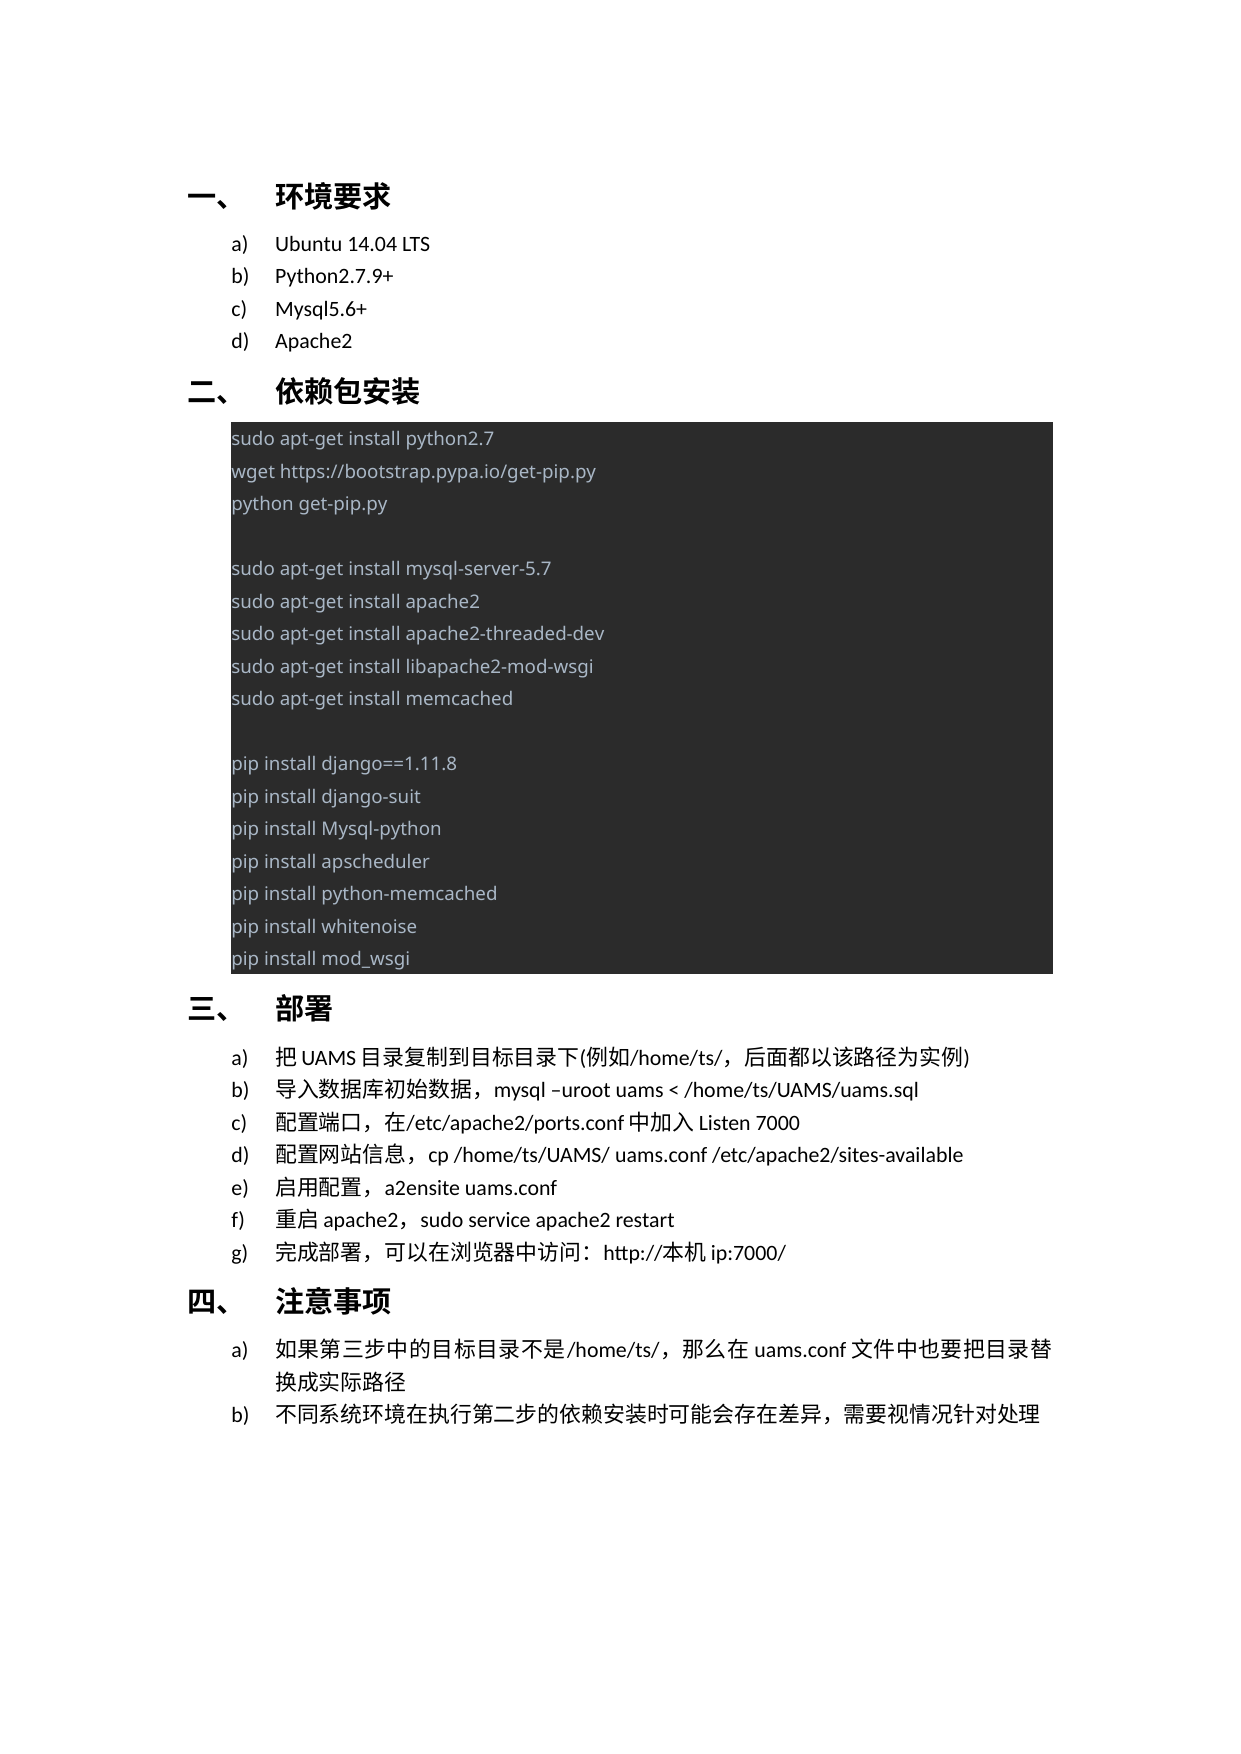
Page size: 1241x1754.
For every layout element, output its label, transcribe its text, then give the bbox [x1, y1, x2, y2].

text sudo apt-get install python2.7 [231, 422, 1053, 454]
list 完成部署，可以在浏览器中访问：http://本机ip:7000/ [231, 1234, 1053, 1267]
list Apache2 [231, 324, 1053, 357]
list 注意事项 [187, 1267, 1053, 1332]
list 启用配置，a2ensite uams.conf [231, 1169, 1053, 1202]
list Python2.7.9+ [231, 259, 1053, 292]
list 重启apache2，sudo service apache2 restart [231, 1202, 1053, 1234]
text sudo apt-get install mysql-server-5.7 sudo apt-get install apache2 sudo apt-get install apache2-threaded-dev sudo apt-get install libapache2-mod-wsgi sudo apt-get install memcached [231, 552, 1053, 714]
list 不同系统环境在执行第二步的依赖安装时可能会存在差异，需要视情况针对处理 [231, 1397, 1053, 1429]
text pip install django==1.11.8 pip install django-suit pip install Mysql-python [231, 714, 1053, 844]
list 环境要求 [187, 162, 1053, 227]
list 依赖包安装 [187, 357, 1053, 422]
list 配置网站信息，cp /home/ts/UAMS/ uams.conf /etc/apache2/sites-available [231, 1137, 1053, 1169]
list 把UAMS目录复制到目标目录下(例如/home/ts/，后面都以该路径为实例) [231, 1039, 1053, 1072]
list 如果第三步中的目标目录不是/home/ts/，那么在uams.conf文件中也要把目录替换成实际路径 [231, 1332, 1053, 1397]
text pip install apscheduler pip install python-memcached pip install whitenoise pip install mod_wsgi [231, 844, 1053, 974]
list Mysql5.6+ [231, 292, 1053, 324]
list 配置端口，在/etc/apache2/ports.conf中加入Listen 7000 [231, 1104, 1053, 1137]
list Ubuntu 14.04 LTS [231, 227, 1053, 259]
list 导入数据库初始数据，mysql –uroot uams < /home/ts/UAMS/uams.sql [231, 1072, 1053, 1104]
list 部署 [187, 974, 1053, 1039]
text wget https://bootstrap.pypa.io/get-pip.py python get-pip.py [231, 454, 1053, 519]
